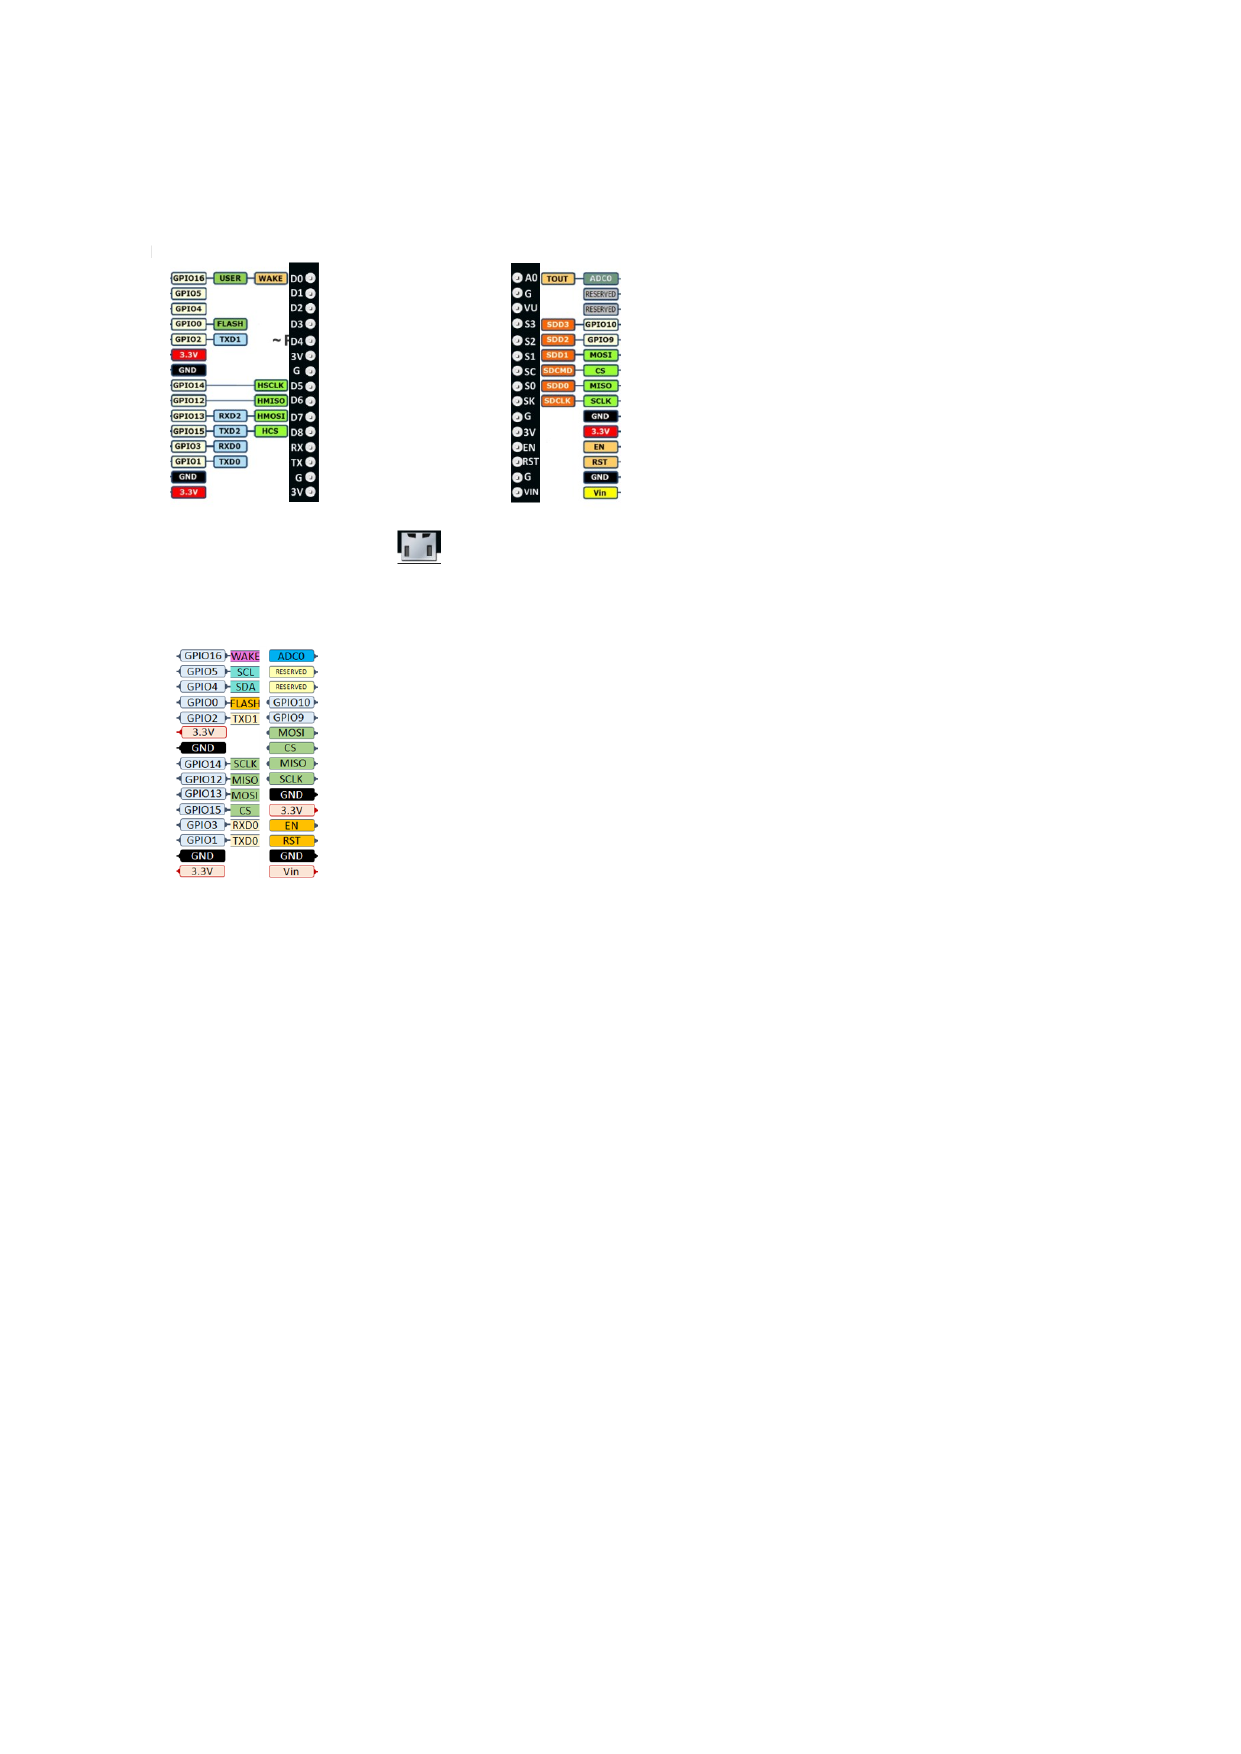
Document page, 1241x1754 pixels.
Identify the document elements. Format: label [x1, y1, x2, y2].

picture [147, 614, 376, 897]
picture [147, 194, 662, 596]
